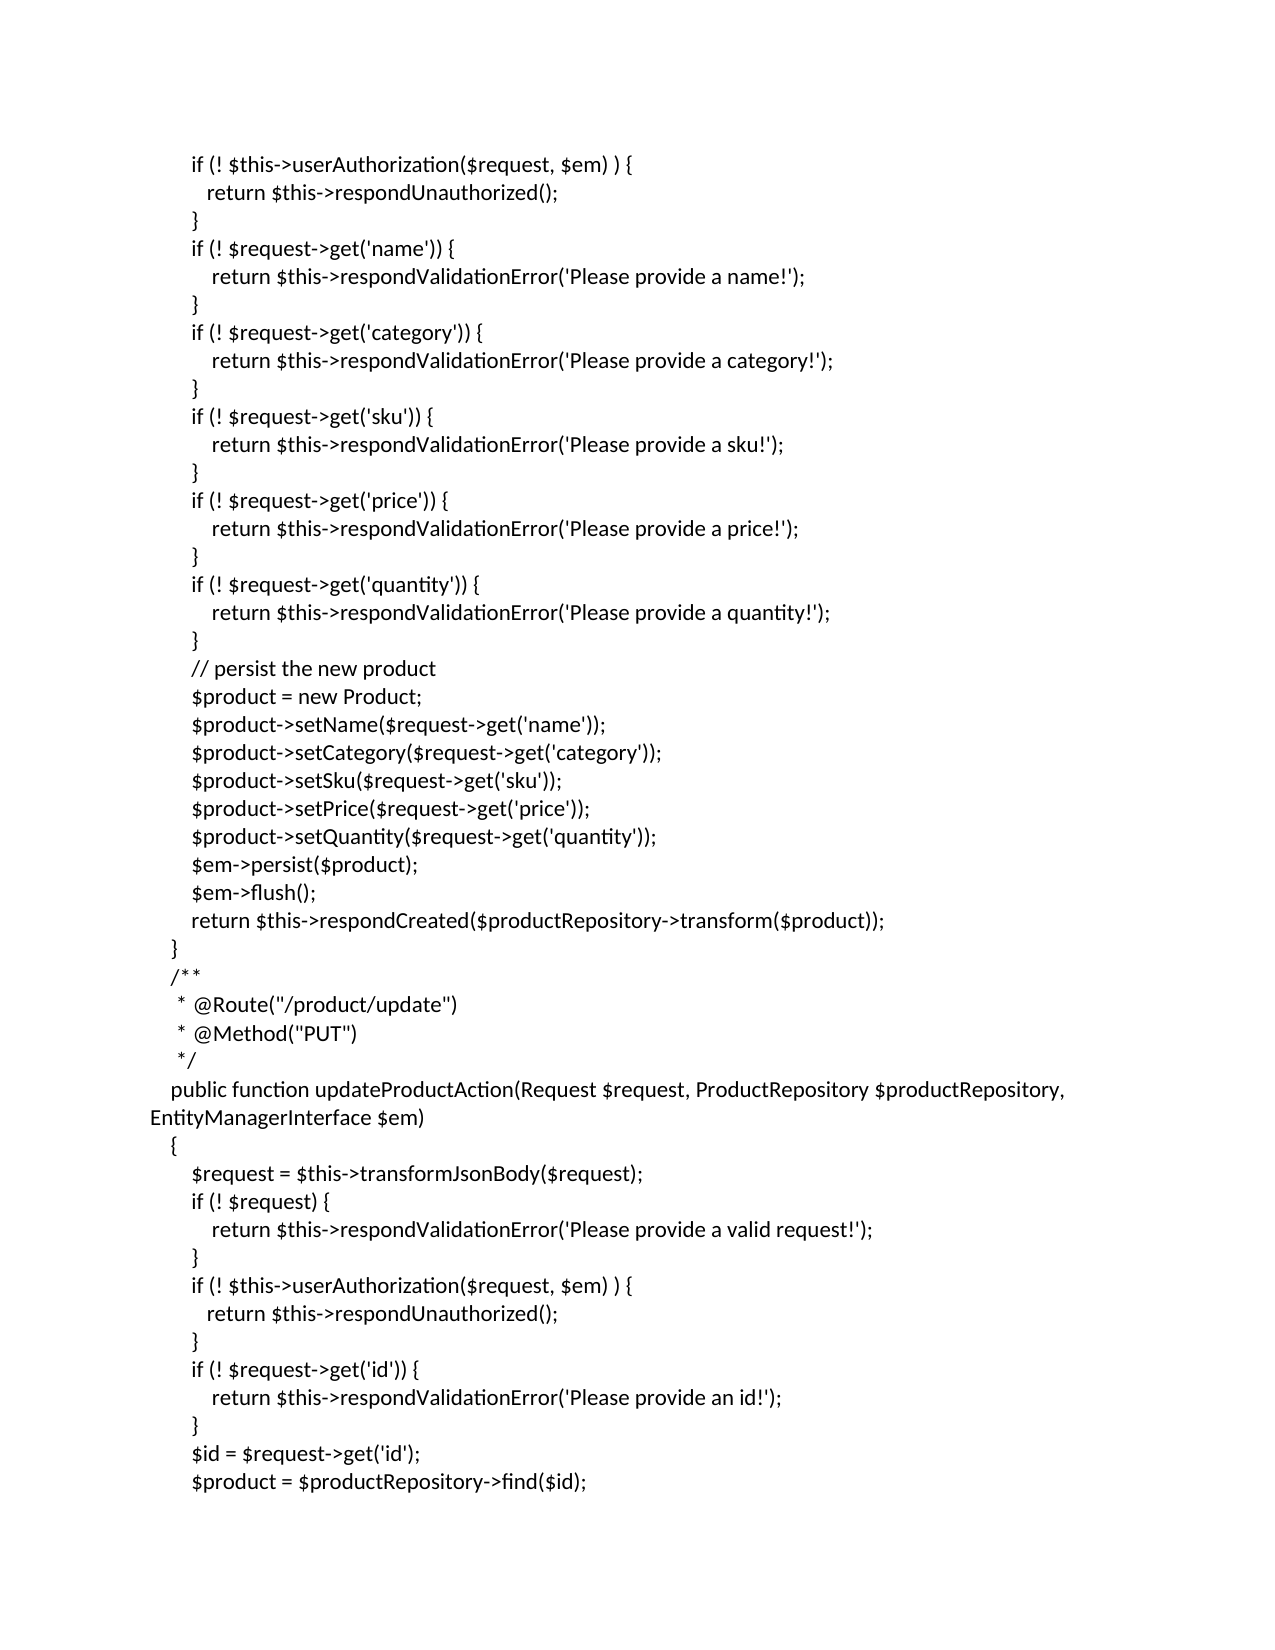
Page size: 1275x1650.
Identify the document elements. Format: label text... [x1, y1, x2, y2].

text return $this->respondValidationError('Please provide a name!'); [150, 262, 1125, 290]
text } [150, 206, 1125, 234]
text return $this->respondValidationError('Please provide a quantity!'); [150, 598, 1125, 626]
text } [150, 626, 1125, 654]
text if (! $request->get('category')) { [150, 318, 1125, 346]
text if (! $request->get('sku')) { [150, 402, 1125, 430]
text } [150, 290, 1125, 318]
text if (! $request->get('name')) { [150, 234, 1125, 262]
text } [150, 1243, 1125, 1271]
text if (! $this->userAuthorization($request, $em) ) { [150, 150, 1125, 178]
text $em->flush(); [150, 878, 1125, 907]
text if (! $request->get('quantity')) { [150, 570, 1125, 598]
text } [150, 1411, 1125, 1439]
text return $this->respondValidationError('Please provide a sku!'); [150, 430, 1125, 458]
text { [150, 1131, 1125, 1159]
text $product->setCategory($request->get('category')); [150, 738, 1125, 766]
text return $this->respondValidationError('Please provide a valid request!'); [150, 1215, 1125, 1243]
text return $this->respondUnauthorized(); [150, 178, 1125, 206]
text } [150, 934, 1125, 963]
text // persist the new product [150, 654, 1125, 682]
text if (! $request) { [150, 1187, 1125, 1215]
text */ [150, 1047, 1125, 1075]
text $product->setSku($request->get('sku')); [150, 766, 1125, 794]
text return $this->respondValidationError('Please provide a price!'); [150, 514, 1125, 542]
text return $this->respondValidationError('Please provide an id!'); [150, 1383, 1125, 1411]
text if (! $request->get('price')) { [150, 486, 1125, 514]
text return $this->respondCreated($productRepository->transform($product)); [150, 907, 1125, 934]
text * @Method("PUT") [150, 1019, 1125, 1047]
text } [150, 1327, 1125, 1355]
text if (! $this->userAuthorization($request, $em) ) { [150, 1271, 1125, 1299]
text $product = $productRepository->find($id); [150, 1467, 1125, 1495]
text $product->setName($request->get('name')); [150, 710, 1125, 738]
text $id = $request->get('id'); [150, 1439, 1125, 1467]
text public function updateProductAction(Request $request, ProductRepository $productRepository, EntityManagerInterface $em) [150, 1075, 1125, 1131]
text } [150, 542, 1125, 570]
text $product->setQuantity($request->get('quantity')); [150, 822, 1125, 851]
text $product->setPrice($request->get('price')); [150, 794, 1125, 822]
text return $this->respondUnauthorized(); [150, 1299, 1125, 1327]
text /** [150, 963, 1125, 991]
text } [150, 458, 1125, 486]
text } [150, 374, 1125, 402]
text $request = $this->transformJsonBody($request); [150, 1159, 1125, 1187]
text * @Route("/product/update") [150, 991, 1125, 1019]
text return $this->respondValidationError('Please provide a category!'); [150, 346, 1125, 374]
text $product = new Product; [150, 682, 1125, 710]
text $em->persist($product); [150, 851, 1125, 878]
text if (! $request->get('id')) { [150, 1355, 1125, 1383]
